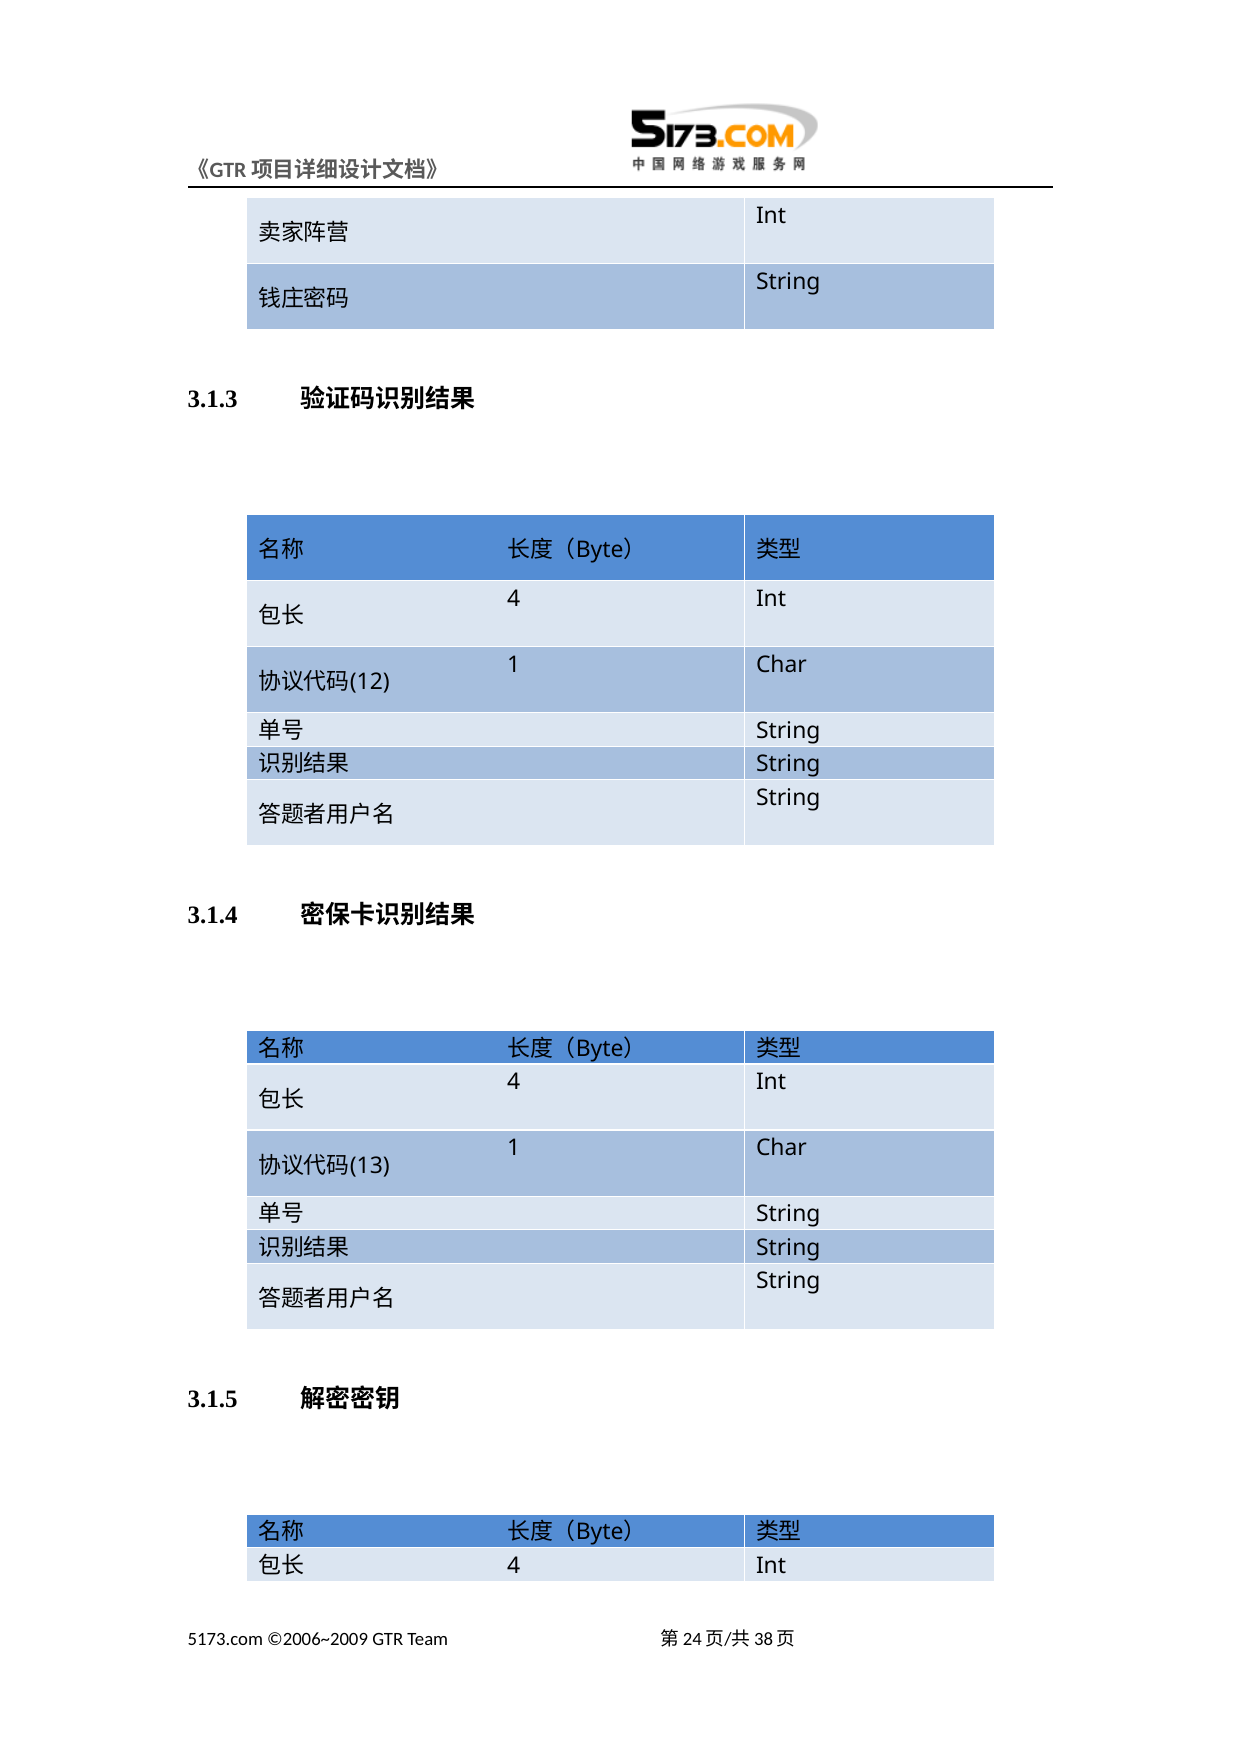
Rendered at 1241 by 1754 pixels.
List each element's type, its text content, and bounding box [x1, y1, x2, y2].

table_header 名称 [247, 515, 496, 580]
table_cell 4 [496, 581, 744, 646]
table_cell 包长 [247, 1548, 496, 1581]
subtitle 验证码识别结果 [187, 364, 1053, 429]
table_cell [496, 198, 744, 263]
table_cell 答题者用户名 [247, 780, 496, 845]
table_cell 包长 [247, 581, 496, 646]
table_header 类型 [745, 1515, 994, 1547]
table_header 名称 [247, 1031, 496, 1063]
table_cell 答题者用户名 [247, 1264, 496, 1329]
table_cell String [745, 780, 994, 845]
table_header 长度（Byte） [496, 1031, 744, 1063]
table_cell [496, 780, 744, 845]
table_cell String [745, 264, 994, 329]
table_cell [496, 747, 744, 779]
table_cell 协议代码(12) [247, 647, 496, 712]
table_header 类型 [745, 1031, 994, 1063]
table_cell String [745, 713, 994, 746]
table_cell [496, 1197, 744, 1229]
table_cell String [745, 1264, 994, 1329]
table_cell 协议代码(13) [247, 1131, 496, 1196]
table_cell Int [745, 1065, 994, 1129]
table_cell 1 [496, 647, 744, 712]
table_cell String [745, 1230, 994, 1263]
subtitle 密保卡识别结果 [187, 881, 1053, 946]
table_cell 单号 [247, 1197, 496, 1229]
table_cell 4 [496, 1065, 744, 1129]
table_cell Int [745, 581, 994, 646]
table_cell 卖家阵营 [247, 198, 496, 263]
table_cell 1 [496, 1131, 744, 1196]
table_cell 单号 [247, 713, 496, 746]
table_header 长度（Byte） [496, 1515, 744, 1547]
table_cell String [745, 747, 994, 779]
table_header 类型 [745, 515, 994, 580]
table_cell Int [745, 198, 994, 263]
table_cell [496, 1230, 744, 1263]
table_cell Char [745, 647, 994, 712]
picture [604, 88, 834, 178]
table_cell [496, 713, 744, 746]
subtitle 解密密钥 [187, 1364, 1053, 1429]
table_cell 4 [496, 1548, 744, 1581]
table_cell Char [745, 1131, 994, 1196]
table_cell 识别结果 [247, 1230, 496, 1263]
table_cell String [745, 1197, 994, 1229]
table_cell 识别结果 [247, 747, 496, 779]
table_cell 包长 [247, 1065, 496, 1129]
table_cell [496, 264, 744, 329]
table_header 长度（Byte） [496, 515, 744, 580]
table_cell [496, 1264, 744, 1329]
table_cell Int [745, 1548, 994, 1581]
table_cell 钱庄密码 [247, 264, 496, 329]
table_header 名称 [247, 1515, 496, 1547]
